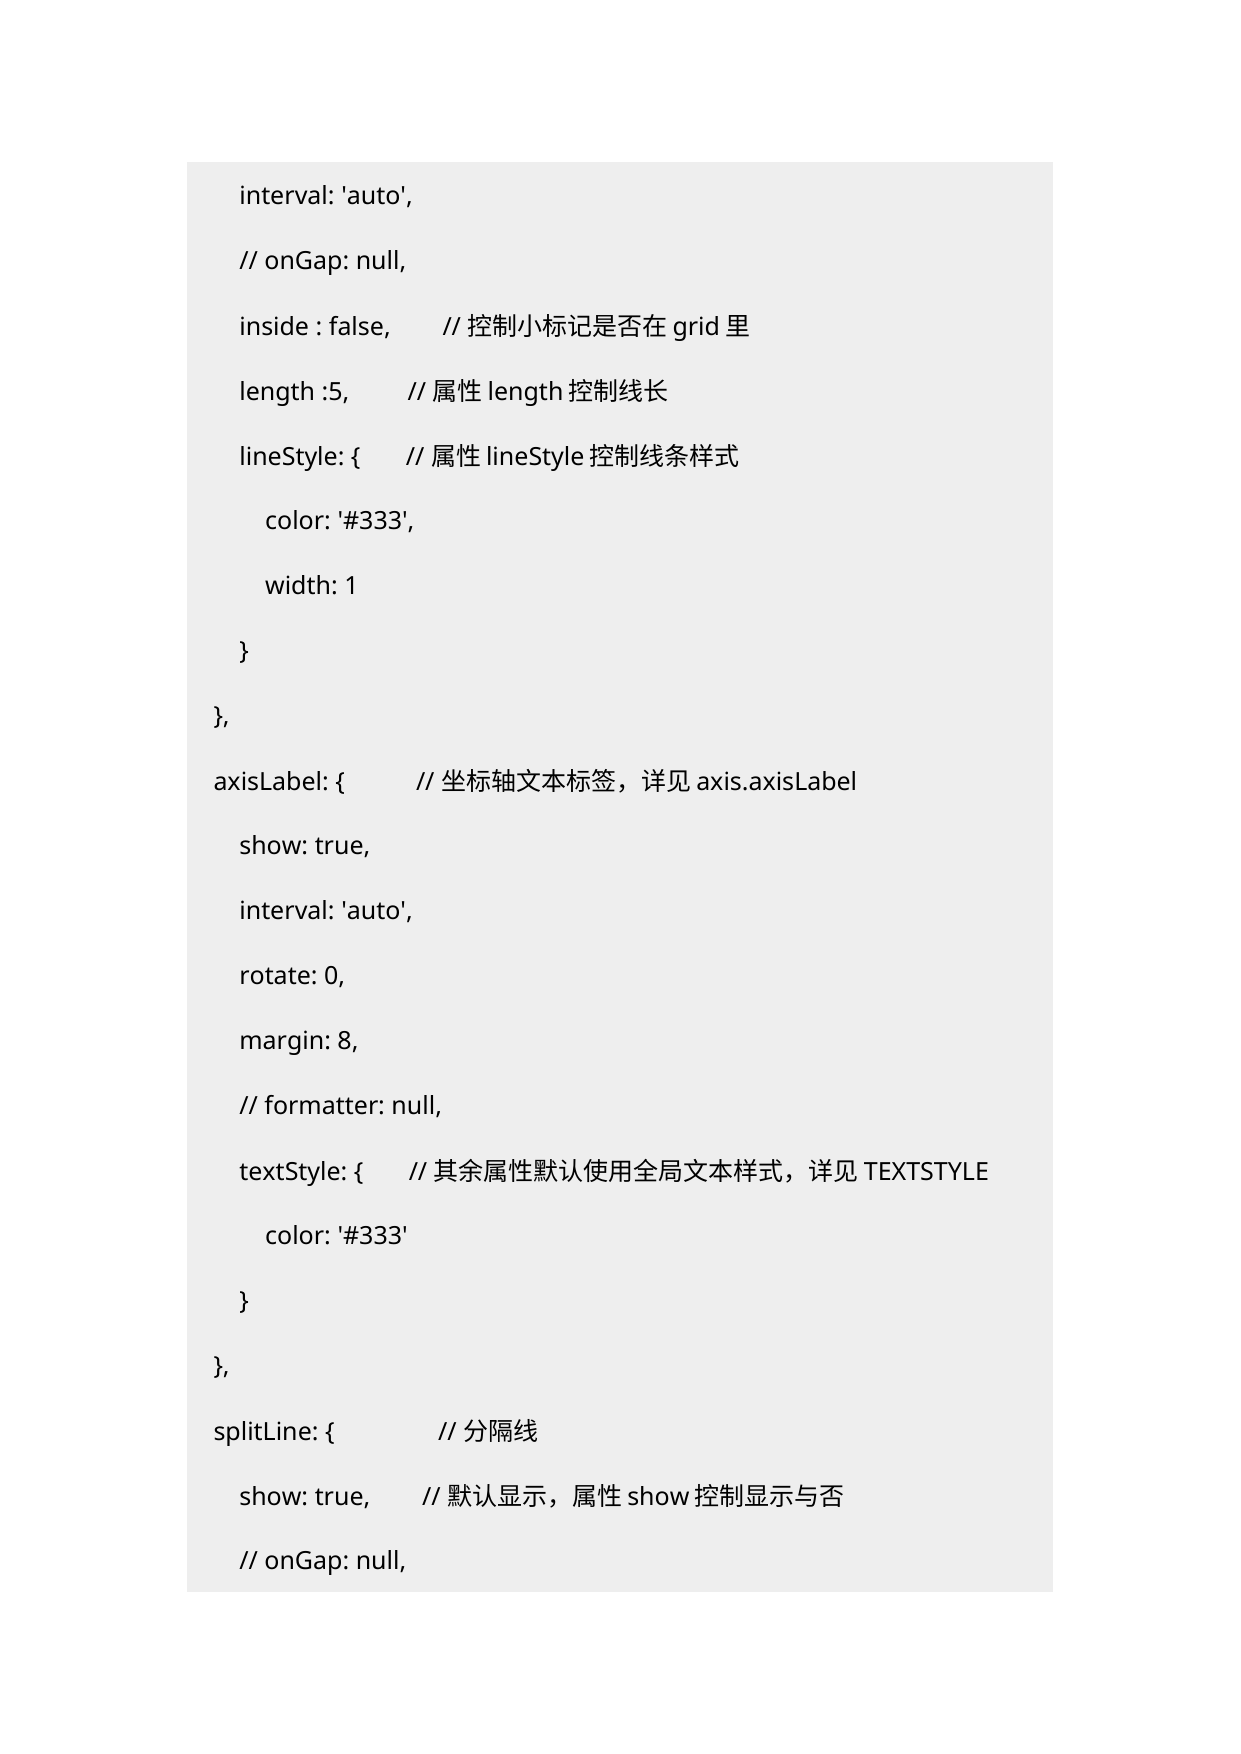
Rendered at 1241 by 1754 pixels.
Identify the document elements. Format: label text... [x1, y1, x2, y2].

text color: '#333' [187, 1202, 1053, 1267]
text show: true, // 默认显示，属性show控制显示与否 [187, 1462, 1053, 1527]
text textStyle: { // 其余属性默认使用全局文本样式，详见TEXTSTYLE [187, 1137, 1053, 1202]
text }, [187, 1332, 1053, 1397]
text splitLine: { // 分隔线 [187, 1397, 1053, 1462]
text }, [187, 682, 1053, 747]
text width: 1 [187, 552, 1053, 617]
text axisLabel: { // 坐标轴文本标签，详见axis.axisLabel [187, 747, 1053, 812]
text length :5, // 属性length控制线长 [187, 357, 1053, 422]
text } [187, 617, 1053, 682]
text inside : false, // 控制小标记是否在grid里 [187, 292, 1053, 357]
text lineStyle: { // 属性lineStyle控制线条样式 [187, 422, 1053, 487]
text color: '#333', [187, 487, 1053, 552]
text show: true, [187, 812, 1053, 877]
text interval: 'auto', [187, 877, 1053, 942]
text // onGap: null, [187, 227, 1053, 292]
text } [187, 1267, 1053, 1332]
text margin: 8, [187, 1007, 1053, 1072]
text // formatter: null, [187, 1072, 1053, 1137]
text interval: 'auto', [187, 162, 1053, 227]
text // onGap: null, [187, 1527, 1053, 1592]
text rotate: 0, [187, 942, 1053, 1007]
